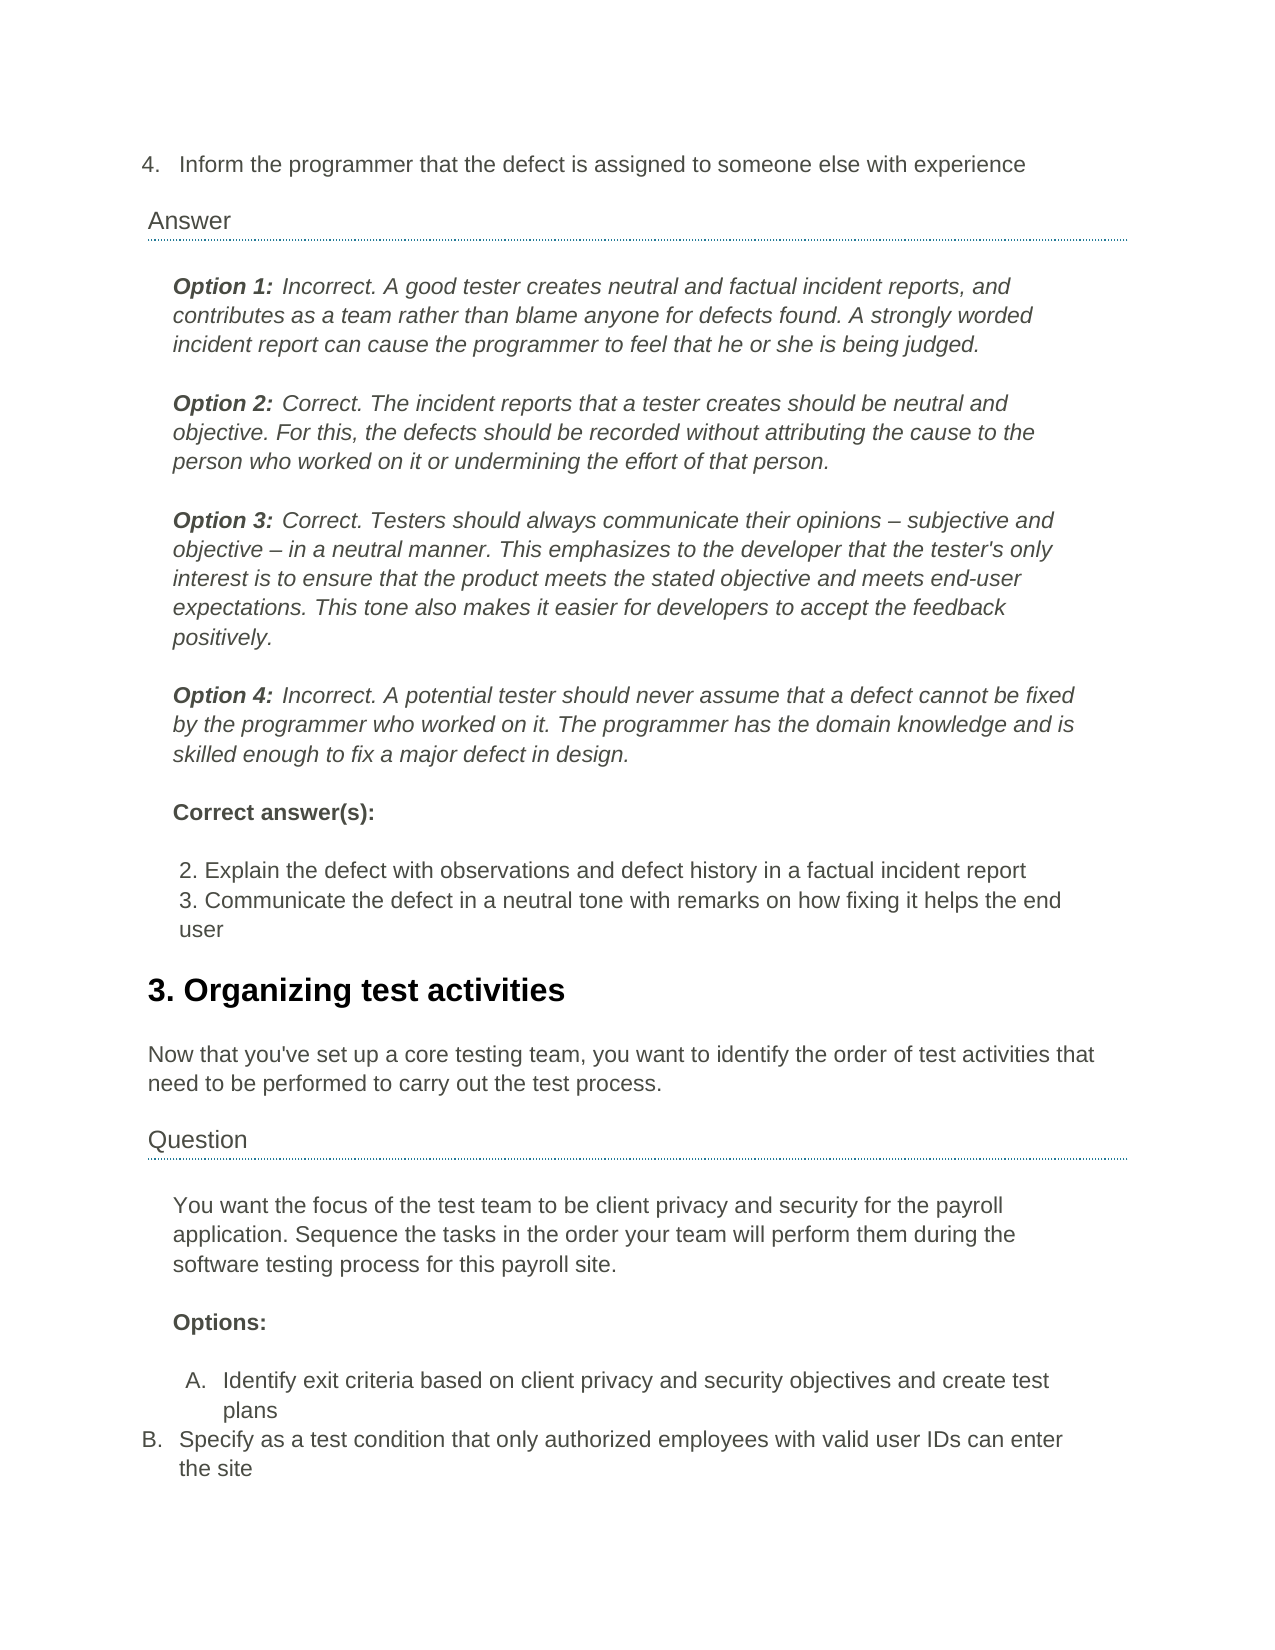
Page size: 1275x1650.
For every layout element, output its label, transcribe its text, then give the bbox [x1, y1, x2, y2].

text Correct answer(s): [173, 796, 1102, 825]
text 2. Explain the defect with observations and defect history in a factual incident report 3. Communicate the defect in a neutral tone with remarks on how fixing it helps the end user [179, 854, 1102, 942]
text Question [148, 1126, 1127, 1160]
list Identify exit criteria based on client privacy and security objectives and create test plans [185, 1364, 1065, 1423]
text Option 1: Incorrect. A good tester creates neutral and factual incident reports, and contributes as a team rather than blame anyone for defects found. A strongly worded incident report can cause the programmer to feel that he or she is being judged. [173, 270, 1102, 357]
text Option 3: Correct. Testers should always communicate their opinions – subjective and objective – in a neutral manner. This emphasizes to the developer that the tester's only interest is to ensure that the product meets the stated objective and meets end-user expectations. This tone also makes it easier for developers to accept the feedback positively. [173, 504, 1102, 650]
text You want the focus of the test team to be client privacy and security for the payroll application. Sequence the tasks in the order your team will perform them during the software testing process for this payroll site. [173, 1189, 1102, 1277]
text Option 2: Correct. The incident reports that a tester creates should be neutral and objective. For this, the defects should be recorded without attributing the cause to the person who worked on it or undermining the effort of that person. [173, 387, 1102, 474]
text Answer [148, 206, 1127, 241]
text 3. Organizing test activities [148, 972, 1127, 1009]
text Now that you've set up a core testing team, you want to identify the order of test activities that need to be performed to carry out the test process. [148, 1038, 1127, 1096]
text Option 4: Incorrect. A potential tester should never assume that a defect cannot be fixed by the programmer who worked on it. The programmer has the domain knowledge and is skilled enough to fix a major defect in design. [173, 679, 1102, 767]
list Specify as a test condition that only authorized employees with valid user IDs can enter the site [141, 1423, 1065, 1482]
text Options: [173, 1306, 1102, 1335]
list Inform the programmer that the defect is assigned to someone else with experience [141, 148, 1065, 177]
